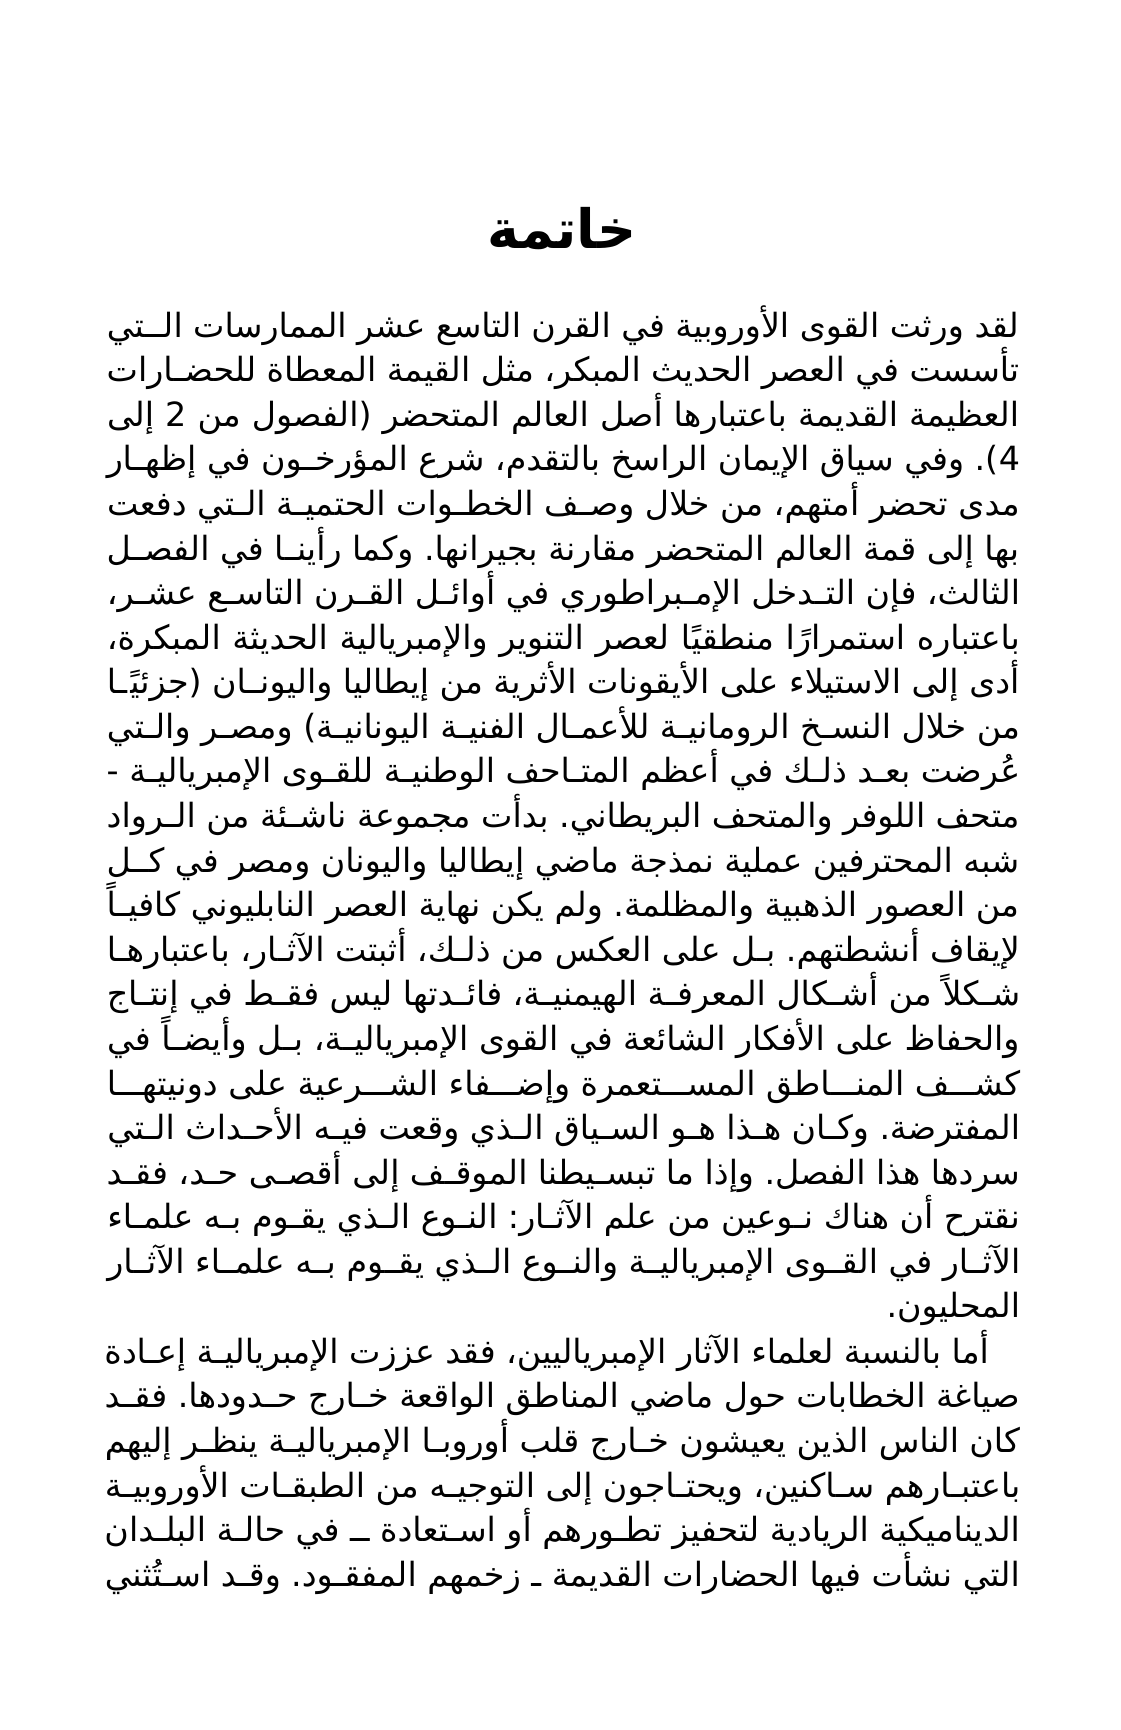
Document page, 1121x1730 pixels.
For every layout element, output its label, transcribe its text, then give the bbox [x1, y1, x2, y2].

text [104, 1332, 1020, 1594]
text لقد ورثت القوى الأوروبية في القرن التاسع عشر الممارسات التي تأسست في العصر الحديث المبكر، مثل القيمة المعطاة للحضارات العظيمة القديمة باعتبارها أصل العالم المتحضر (الفصول من 2 إلى 4). وفي سياق الإيمان الراسخ بالتقدم، شرع المؤرخون في إظهار مدى تحضر أمتهم، من خلال وصف الخطوات الحتمية التي دفعت بها إلى قمة العالم المتحضر مقارنة بجيرانها. وكما رأينا في الفصل الثالث، فإن التدخل الإمبراطوري في أوائل القرن التاسع عشر، باعتباره استمرارًا منطقيًا لعصر التنوير والإمبريالية الحديثة المبكرة، أدى إلى الاستيلاء على الأيقونات الأثرية من إيطاليا واليونان (جزئيًا من خلال النسخ الرومانية للأعمال الفنية اليونانية) ومصر والتي عُرضت بعد ذلك في أعظم المتاحف الوطنية للقوى الإمبريالية - متحف اللوفر والمتحف البريطاني. بدأت مجموعة ناشئة من الرواد شبه المحترفين عملية نمذجة ماضي إيطاليا واليونان ومصر في كل من العصور الذهبية والمظلمة. ولم يكن نهاية العصر النابليوني كافياً لإيقاف أنشطتهم. بل على العكس من ذلك، أثبتت الآثار، باعتبارها شكلاً من أشكال المعرفة الهيمنية، فائدتها ليس فقط في إنتاج والحفاظ على الأفكار الشائعة في القوى الإمبريالية، بل وأيضاً في كشف المناطق المستعمرة وإضفاء الشرعية على دونيتها المفترضة. وكان هذا هو السياق الذي وقعت فيه الأحداث التي سردها هذا الفصل. وإذا ما تبسيطنا الموقف إلى أقصى حد، فقد نقترح أن هناك نوعين من علم الآثار: النوع الذي يقوم به علماء الآثار في القوى الإمبريالية والنوع الذي يقوم به علماء الآثار المحليون. [107, 306, 1020, 1326]
text خاتمة [102, 198, 1022, 261]
